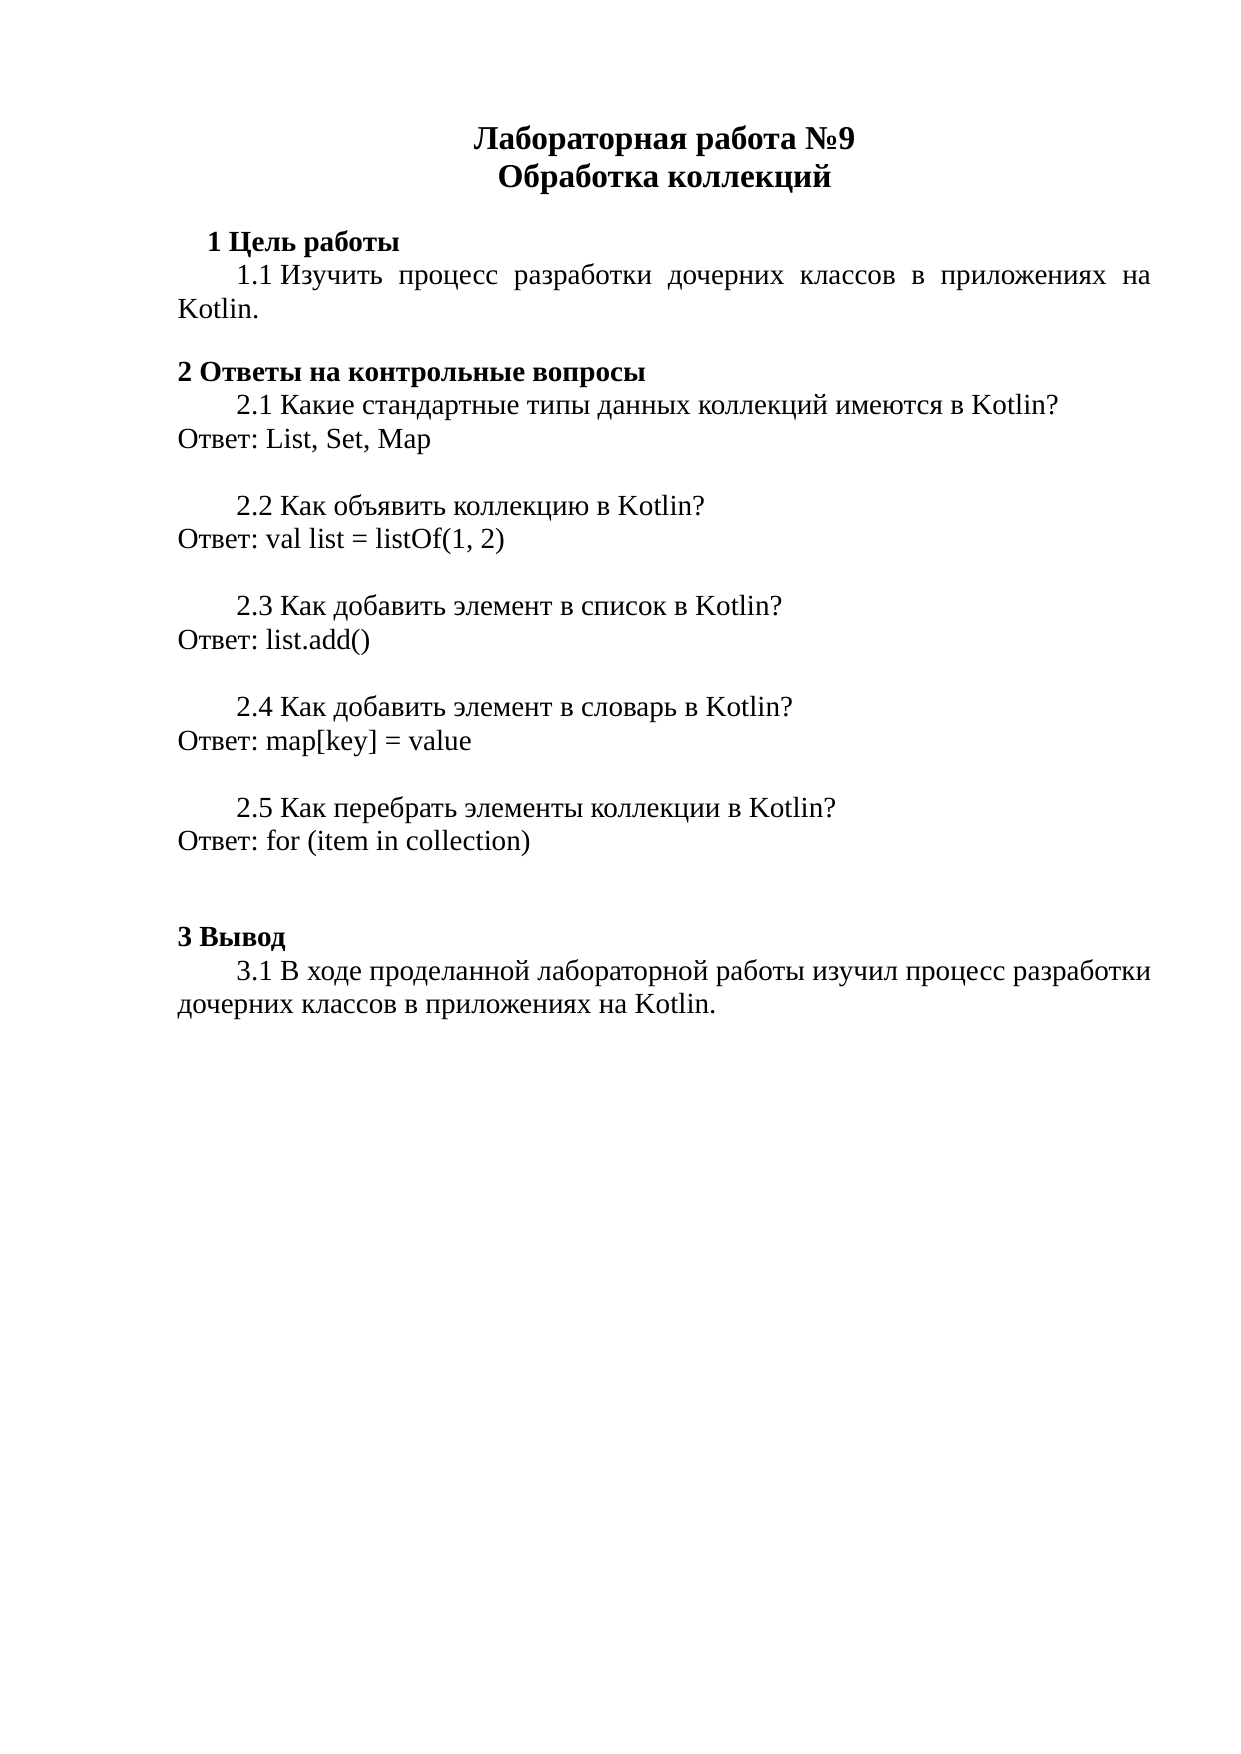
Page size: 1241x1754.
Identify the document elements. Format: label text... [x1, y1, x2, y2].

text Ответ: for (item in collection) [177, 823, 1152, 857]
text Ответ: list.add() [177, 622, 1152, 656]
list Как добавить элемент в список в Kotlin? [177, 588, 1152, 622]
text Вывод [177, 919, 1152, 953]
list Изучить процесс разработки дочерних классов в приложениях на Kotlin. [177, 257, 1152, 324]
list В ходе проделанной лабораторной работы изучил процесс разработки дочерних классов в приложениях на Kotlin. [177, 953, 1152, 1020]
text Ответы на контрольные вопросы [177, 354, 1152, 387]
text Ответ: val list = listOf(1, 2) [177, 521, 1152, 555]
list Какие стандартные типы данных коллекций имеются в Kotlin? [177, 387, 1152, 421]
subtitle Лабораторная работа №9 Обработка коллекций [177, 118, 1152, 195]
list Как добавить элемент в словарь в Kotlin? [177, 689, 1152, 723]
list Как перебрать элементы коллекции в Kotlin? [177, 790, 1152, 823]
list Цель работы [207, 224, 1152, 257]
list Как объявить коллекцию в Kotlin? [177, 488, 1152, 521]
text Ответ: List, Set, Map [177, 421, 1152, 454]
text Ответ: map[key] = value [177, 723, 1152, 756]
